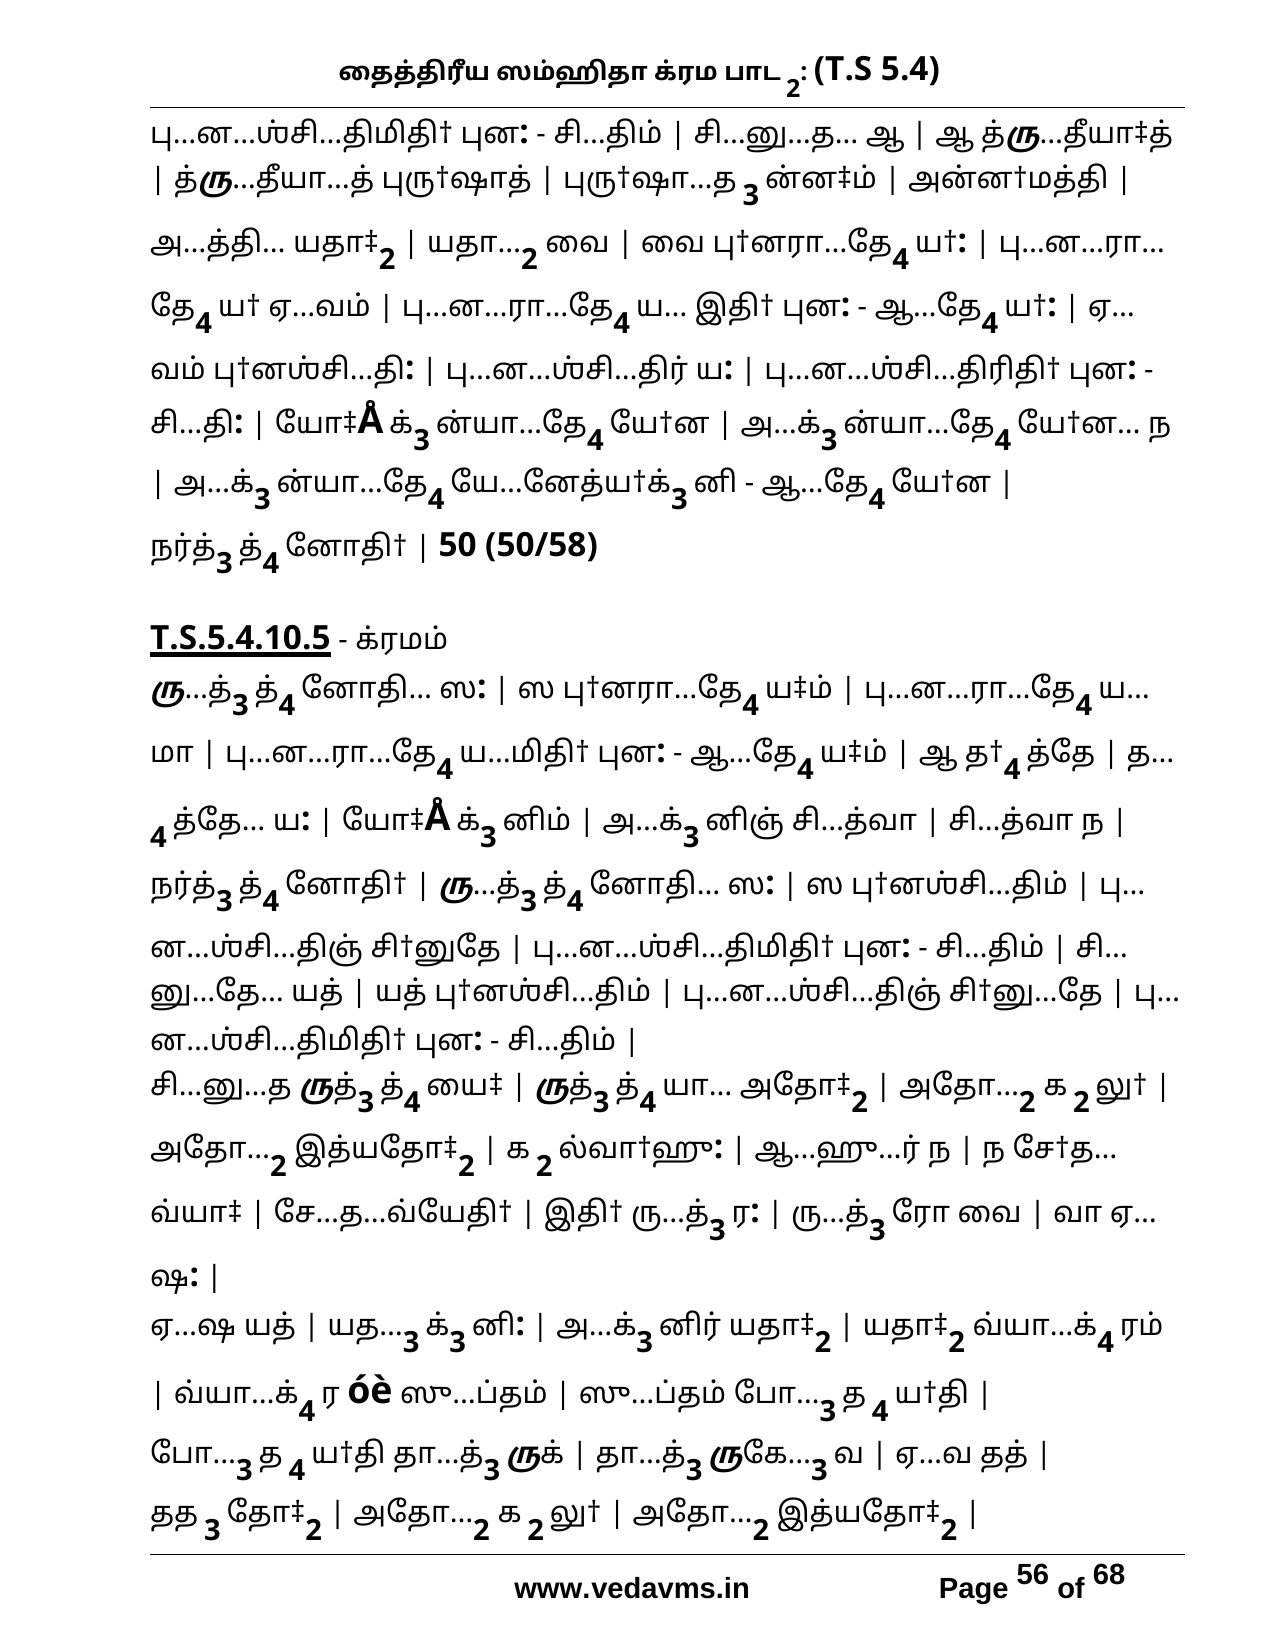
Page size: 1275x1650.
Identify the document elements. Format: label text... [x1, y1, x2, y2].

text T.S.5.4.10.5 - க்ரமம் [150, 614, 1185, 660]
